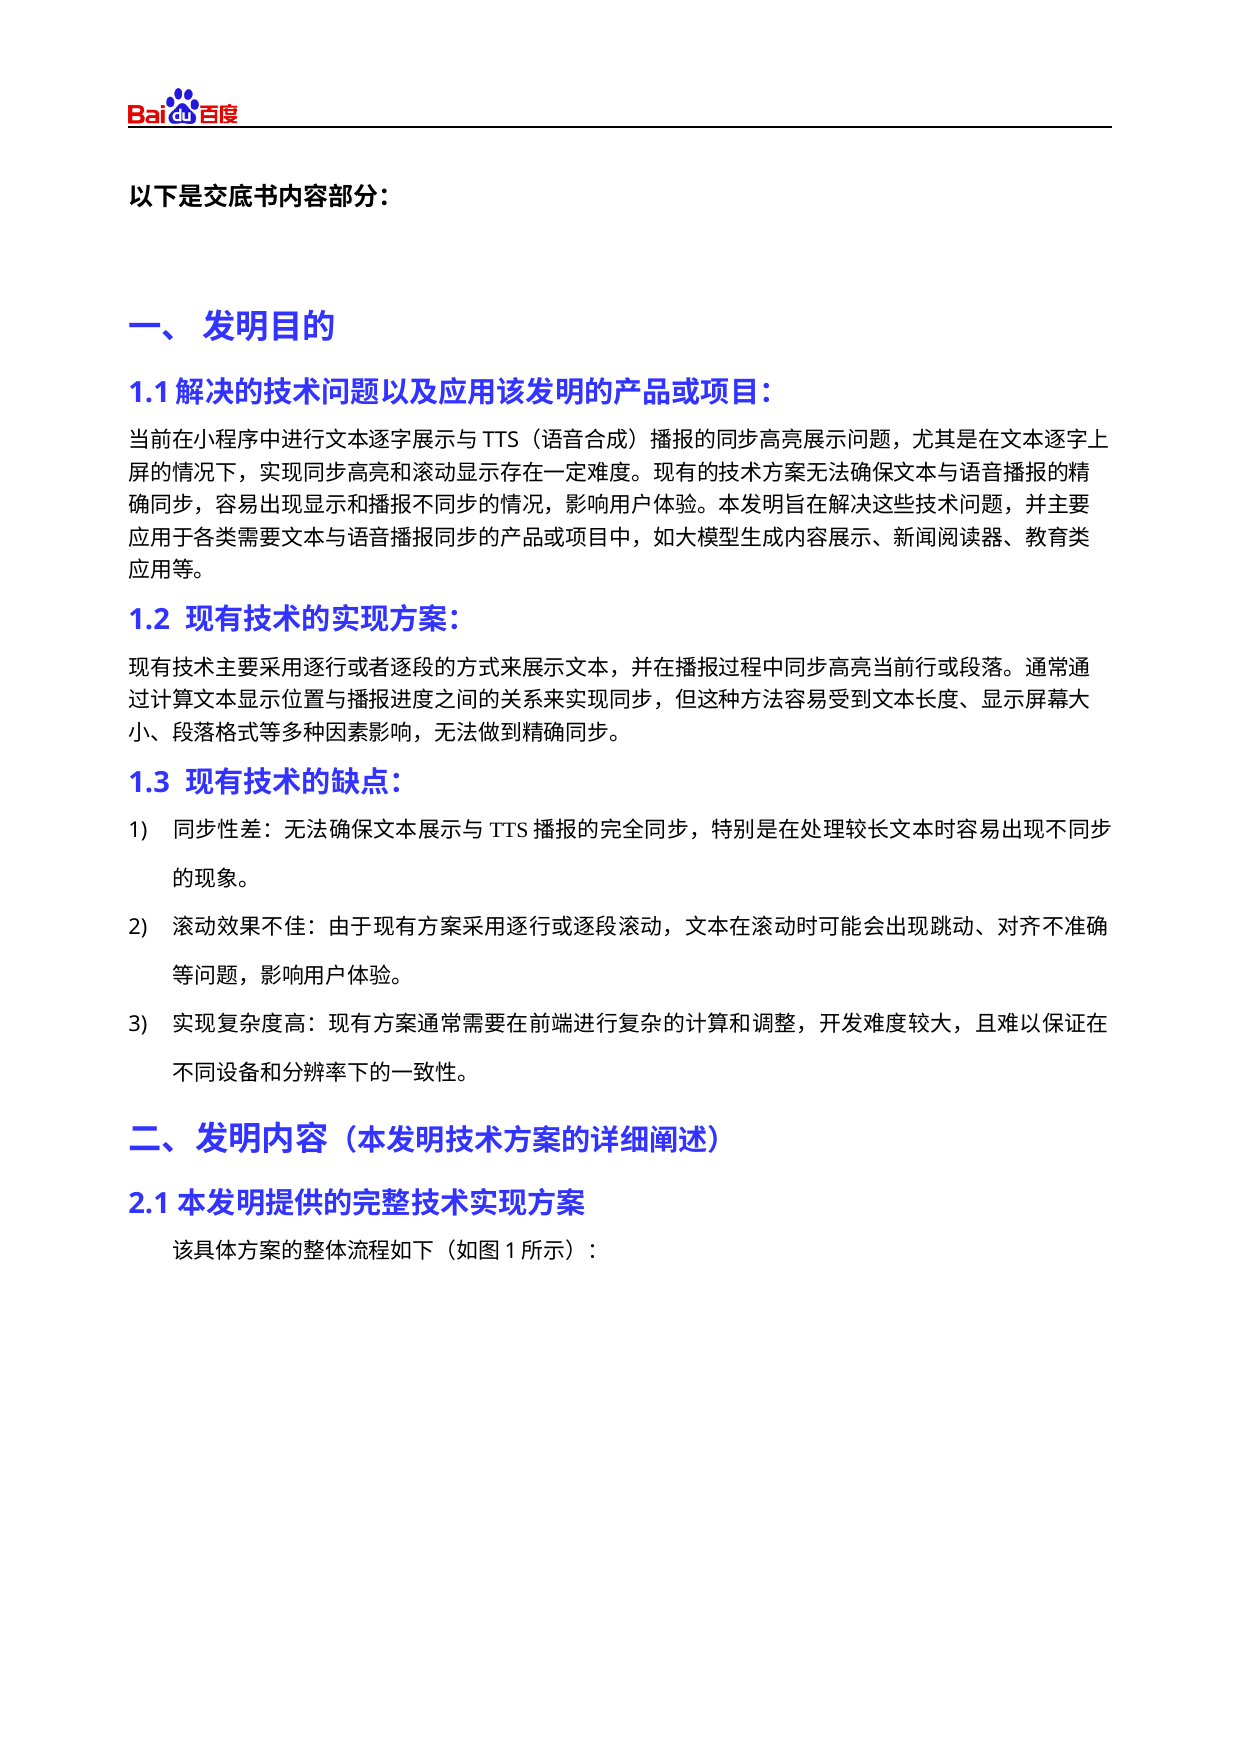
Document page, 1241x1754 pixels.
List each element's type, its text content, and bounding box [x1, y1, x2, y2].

text 1.1解决的技术问题以及应用该发明的产品或项目： [128, 357, 1112, 422]
text 二、发明内容（本发明技术方案的详细阐述） [128, 1103, 1112, 1168]
list ‌同步性差：无法确保文本展示与TTS播报的完全同步，特别是在处理较长文本时容易出现不同步的现象。 [128, 812, 1112, 893]
text 当前在小程序中进行文本逐字展示与TTS（语音合成）播报的同步高亮展示问题，尤其是在文本逐字上屏的情况下，实现同步高亮和滚动显示存在一定难度。现有的技术方案无法确保文本与语音播报的精确同步，容易出现显示和播报不同步的情况，影响用户体验。本发明旨在解决这些技术问题，并主要应用于各类需要文本与语音播报同步的产品或项目中，如大模型生成内容展示、新闻阅读器、教育类应用等。 [128, 422, 1112, 584]
text 以下是交底书内容部分： [128, 162, 1112, 227]
text 1.2 现有技术的实现方案： [128, 584, 1112, 649]
list 实现复杂度高：现有方案通常需要在前端进行复杂的计算和调整，开发难度较大，且难以保证在不同设备和分辨率下的一致性。 [128, 1006, 1112, 1087]
picture [128, 88, 238, 124]
list 滚动效果不佳：由于现有方案采用逐行或逐段滚动，文本在滚动时可能会出现跳动、对齐不准确等问题，影响用户体验。 [128, 909, 1112, 990]
text 一、 发明目的 [128, 292, 1112, 357]
text 该具体方案的整体流程如下（如图1所示）： [128, 1233, 1112, 1266]
text 2.1 本发明提供的完整技术实现方案 [128, 1168, 1112, 1233]
text 1.3 现有技术的缺点： [128, 747, 1112, 812]
text 现有技术主要采用逐行或者逐段的方式来展示文本，并在播报过程中同步高亮当前行或段落。通常通过计算文本显示位置与播报进度之间的关系来实现同步，但这种方法容易受到文本长度、显示屏幕大小、段落格式等多种因素影响，无法做到精确同步。 [128, 649, 1112, 747]
